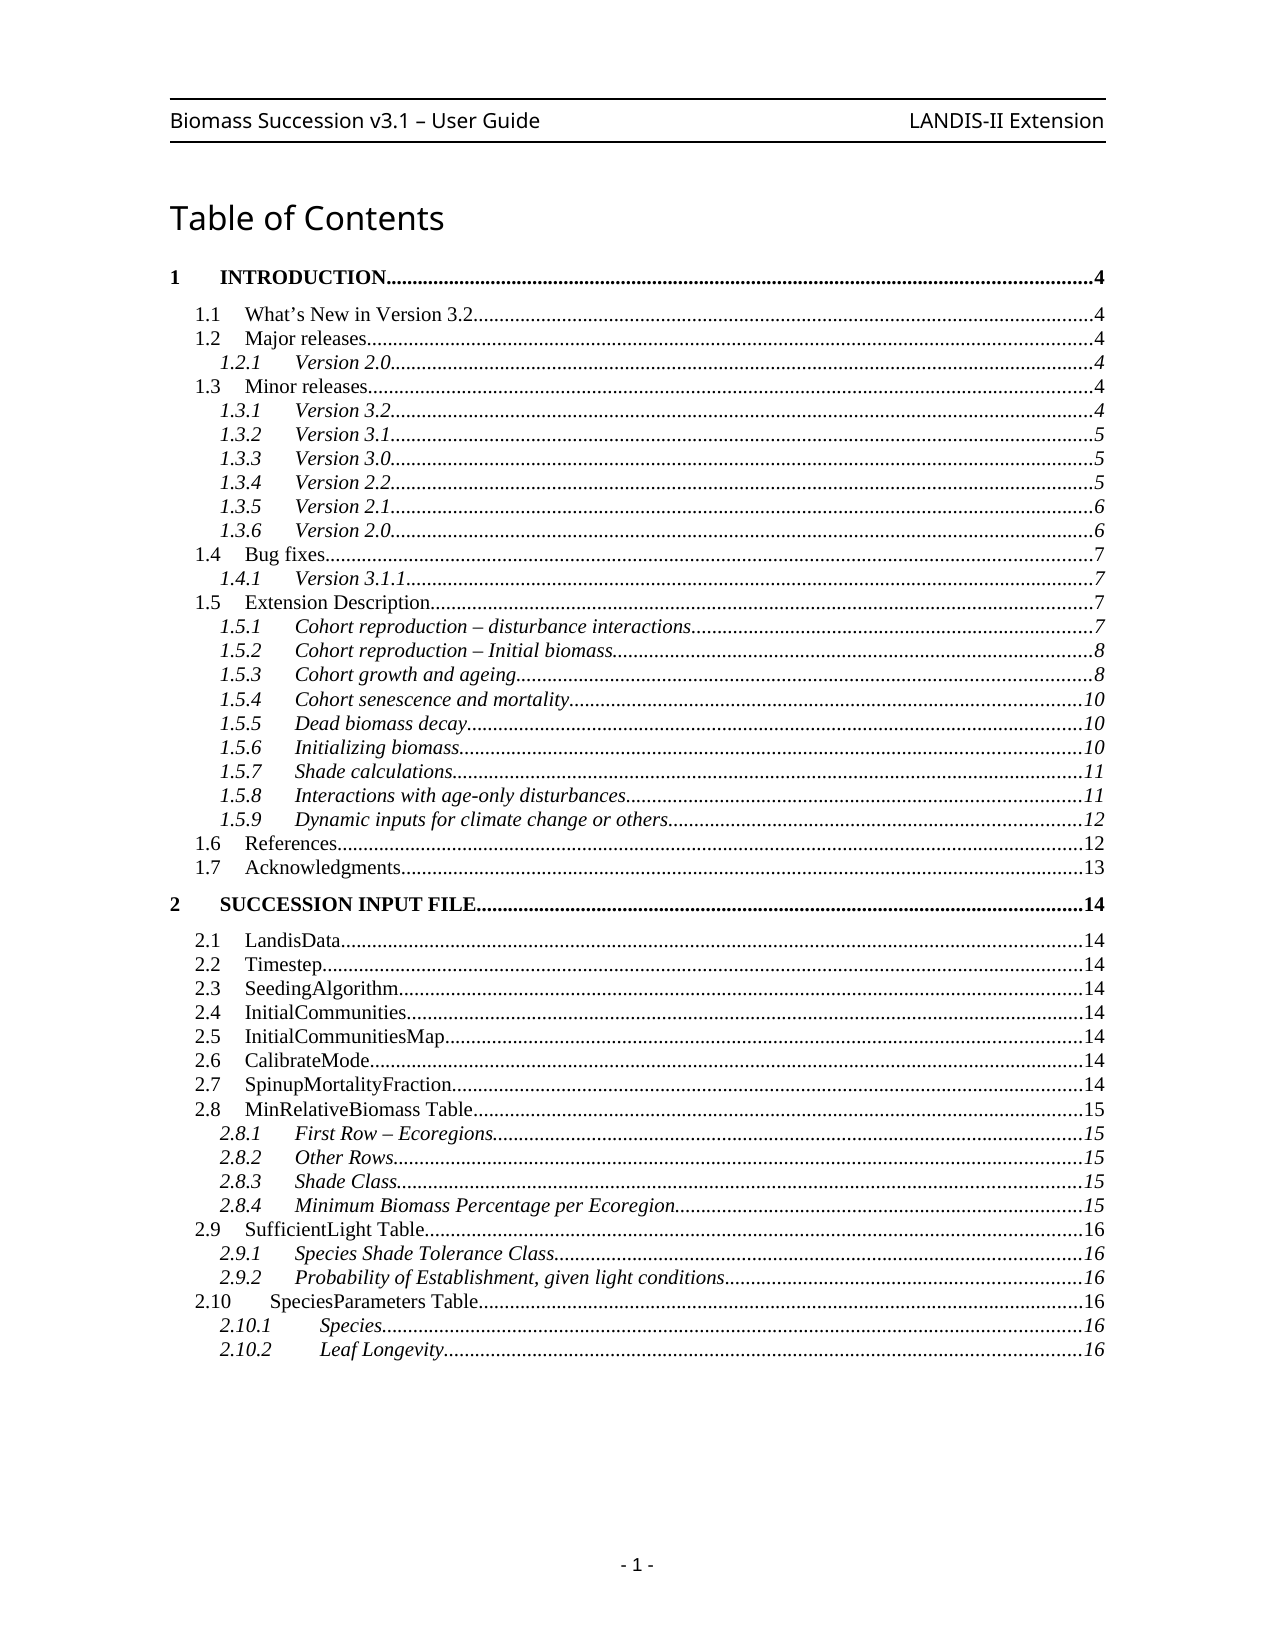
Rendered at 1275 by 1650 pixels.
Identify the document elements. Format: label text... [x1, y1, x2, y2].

text 1 Introduction 4 [169, 265, 1106, 289]
text 2 Succession Input File 14 [169, 891, 1106, 916]
text 1.6 References 12 [194, 831, 1106, 855]
text 1.5 Extension Description 7 [194, 590, 1106, 614]
text 2.7 SpinupMortalityFraction 14 [194, 1072, 1106, 1096]
text 2.10 SpeciesParameters Table 16 [194, 1289, 1106, 1313]
text 1.5.7 Shade calculations 11 [219, 759, 1106, 783]
text 1.2.1 Version 2.0. 4 [219, 349, 1106, 374]
text 1.5.1 Cohort reproduction – disturbance interactions 7 [219, 614, 1106, 638]
text 1.5.5 Dead biomass decay 10 [219, 711, 1106, 734]
text 1.5.4 Cohort senescence and mortality 10 [219, 686, 1106, 711]
text 2.8 MinRelativeBiomass Table 15 [194, 1096, 1106, 1121]
text 1.4 Bug fixes 7 [194, 542, 1106, 566]
text 2.5 InitialCommunitiesMap 14 [194, 1024, 1106, 1048]
text 1.2 Major releases 4 [194, 326, 1106, 349]
text 1.3.2 Version 3.1 5 [219, 422, 1106, 446]
text 1.3.5 Version 2.1 6 [219, 494, 1106, 518]
text 1.3.4 Version 2.2 5 [219, 470, 1106, 494]
text 1.3.6 Version 2.0 6 [219, 518, 1106, 542]
text 2.9.1 Species Shade Tolerance Class 16 [219, 1241, 1106, 1265]
text 2.8.1 First Row – Ecoregions 15 [219, 1121, 1106, 1144]
text 1.1 What’s New in Version 3.2. 4 [194, 301, 1106, 326]
text 1.5.6 Initializing biomass 10 [219, 734, 1106, 759]
text 2.4 InitialCommunities 14 [194, 1000, 1106, 1024]
text 2.10.2 Leaf Longevity 16 [219, 1337, 1106, 1361]
text 1.7 Acknowledgments 13 [194, 855, 1106, 879]
text 1.5.8 Interactions with age-only disturbances 11 [219, 783, 1106, 807]
text 2.8.3 Shade Class 15 [219, 1169, 1106, 1193]
text 2.1 LandisData 14 [194, 928, 1106, 952]
subtitle Table of Contents [169, 194, 1106, 240]
text 1.5.2 Cohort reproduction – Initial biomass 8 [219, 638, 1106, 662]
text 1.5.3 Cohort growth and ageing 8 [219, 662, 1106, 686]
text 2.2 Timestep 14 [194, 952, 1106, 976]
text 2.6 CalibrateMode 14 [194, 1048, 1106, 1072]
text 1.3.1 Version 3.2 4 [219, 398, 1106, 422]
text 1.4.1 Version 3.1.1 7 [219, 566, 1106, 590]
text 2.9.2 Probability of Establishment, given light conditions 16 [219, 1265, 1106, 1289]
text 2.8.2 Other Rows 15 [219, 1144, 1106, 1169]
text 1.3 Minor releases 4 [194, 374, 1106, 398]
text 2.10.1 Species 16 [219, 1313, 1106, 1337]
text 1.5.9 Dynamic inputs for climate change or others 12 [219, 807, 1106, 831]
text 1.3.3 Version 3.0 5 [219, 446, 1106, 470]
text 2.8.4 Minimum Biomass Percentage per Ecoregion 15 [219, 1193, 1106, 1217]
text 2.3 SeedingAlgorithm 14 [194, 976, 1106, 1000]
text 2.9 SufficientLight Table 16 [194, 1217, 1106, 1241]
